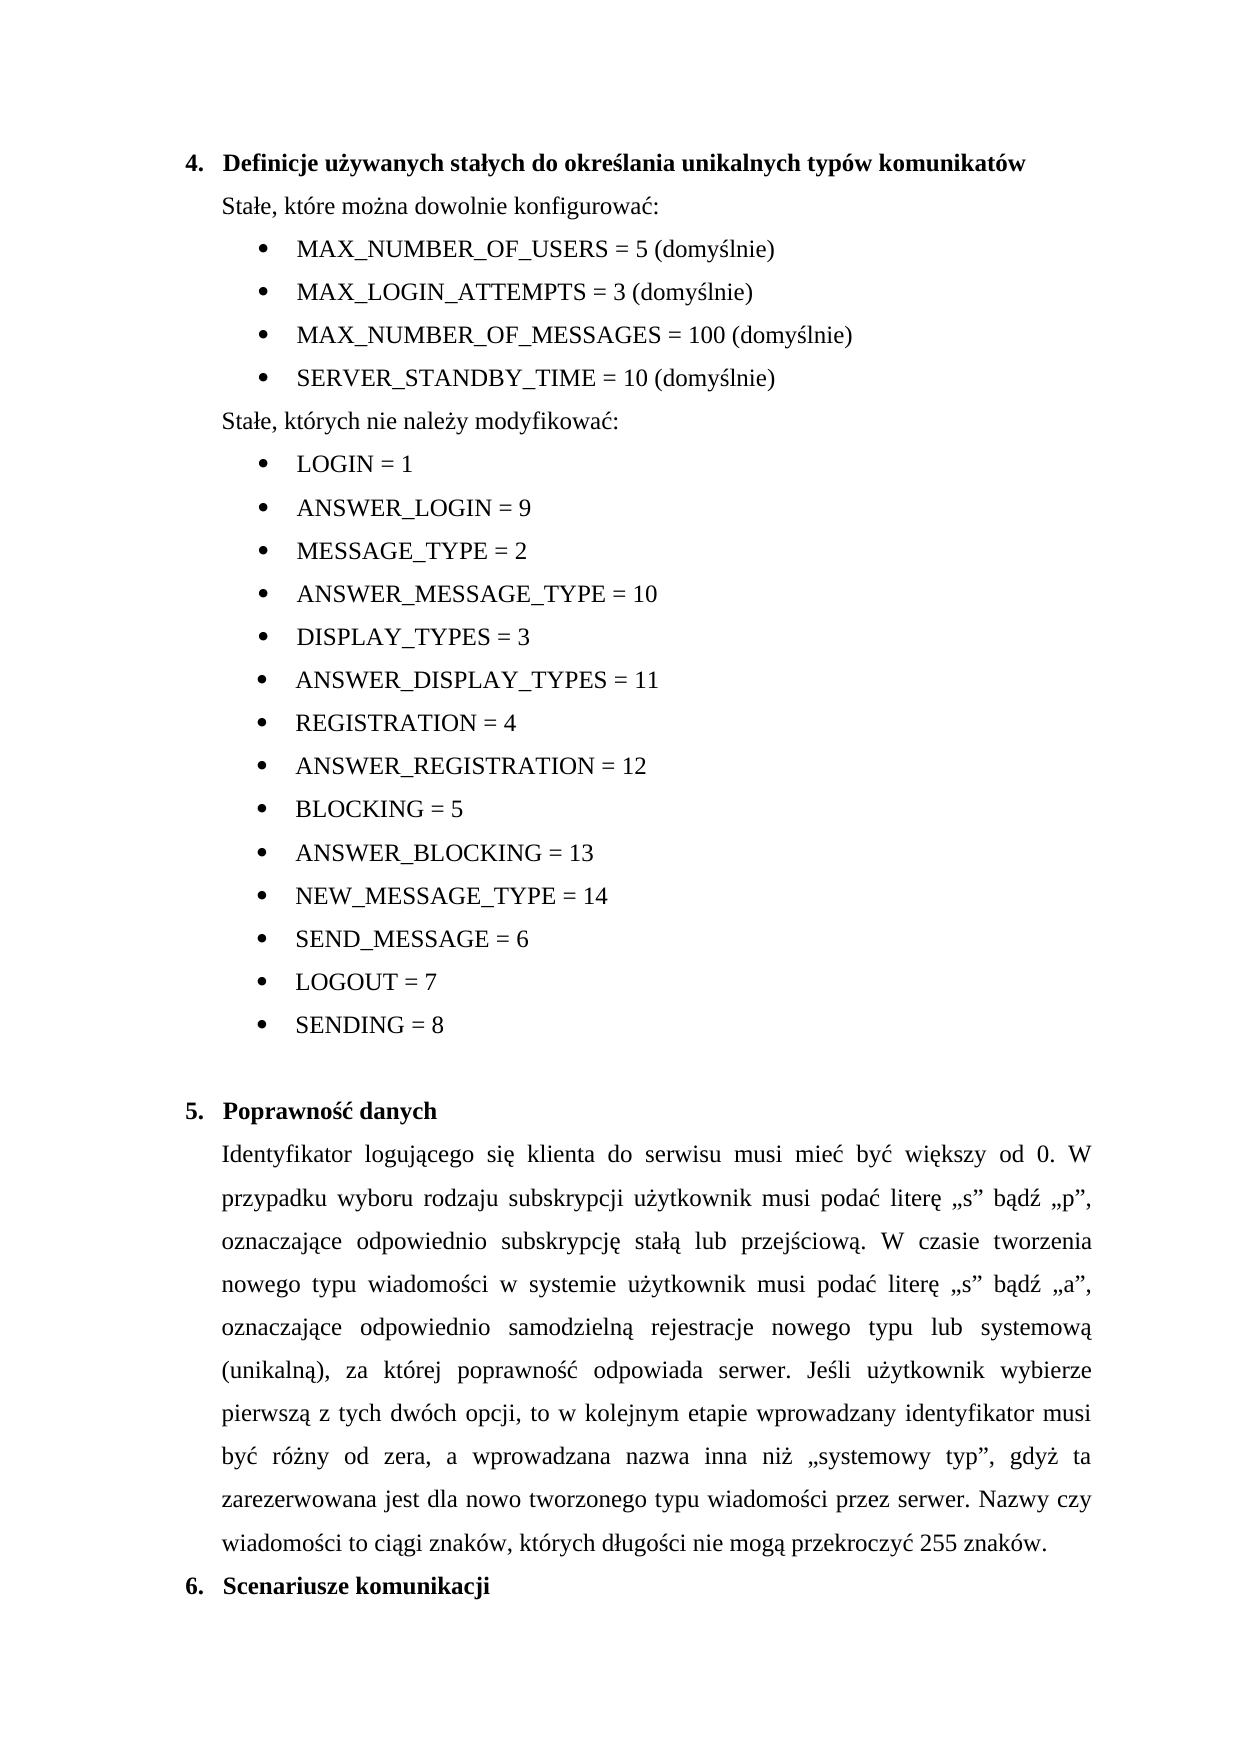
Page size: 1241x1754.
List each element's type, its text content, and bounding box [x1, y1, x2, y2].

text Identyfikator logującego się klienta do serwisu musi mieć być większy od 0. W przypadku wyboru rodzaju subskrypcji użytkownik musi podać literę „s” bądź „p”, oznaczające odpowiednio subskrypcję stałą lub przejściową. W czasie tworzenia nowego typu wiadomości w systemie użytkownik musi podać literę „s” bądź „a”, oznaczające odpowiednio samodzielną rejestracje nowego typu lub systemową (unikalną), za której poprawność odpowiada serwer. Jeśli użytkownik wybierze pierwszą z tych dwóch opcji, to w kolejnym etapie wprowadzany identyfikator musi być różny od zera, a wprowadzana nazwa inna niż „systemowy typ”, gdyż ta zarezerwowana jest dla nowo tworzonego typu wiadomości przez serwer. Nazwy czy wiadomości to ciągi znaków, których długości nie mogą przekroczyć 255 znaków. [221, 1139, 1093, 1556]
list ANSWER_DISPLAY_TYPES = 11 [258, 665, 1093, 694]
list NEW_MESSAGE_TYPE = 14 [258, 881, 1093, 909]
list DISPLAY_TYPES = 3 [259, 622, 1093, 651]
list Poprawność danych [185, 1096, 1093, 1125]
list MAX_NUMBER_OF_USERS = 5 (domyślnie) [259, 234, 1093, 263]
list REGISTRATION = 4 [258, 708, 1093, 737]
list ANSWER_MESSAGE_TYPE = 10 [259, 579, 1093, 608]
list MAX_LOGIN_ATTEMPTS = 3 (domyślnie) [259, 277, 1093, 306]
list ANSWER_REGISTRATION = 12 [258, 751, 1093, 780]
list LOGOUT = 7 [258, 967, 1093, 996]
list SERVER_STANDBY_TIME = 10 (domyślnie) [259, 363, 1093, 392]
list Scenariusze komunikacji [185, 1571, 1093, 1599]
list SENDING = 8 [258, 1010, 1093, 1039]
list SEND_MESSAGE = 6 [258, 924, 1093, 953]
list ANSWER_LOGIN = 9 [259, 493, 1093, 521]
text Stałe, które można dowolnie konfigurować: [148, 191, 1093, 219]
list LOGIN = 1 [259, 449, 1093, 478]
list BLOCKING = 5 [258, 794, 1093, 823]
list Definicje używanych stałych do określania unikalnych typów komunikatów [185, 148, 1093, 176]
list MAX_NUMBER_OF_MESSAGES = 100 (domyślnie) [259, 320, 1093, 349]
list MESSAGE_TYPE = 2 [259, 536, 1093, 564]
text Stałe, których nie należy modyfikować: [221, 406, 1093, 435]
list ANSWER_BLOCKING = 13 [258, 838, 1093, 866]
